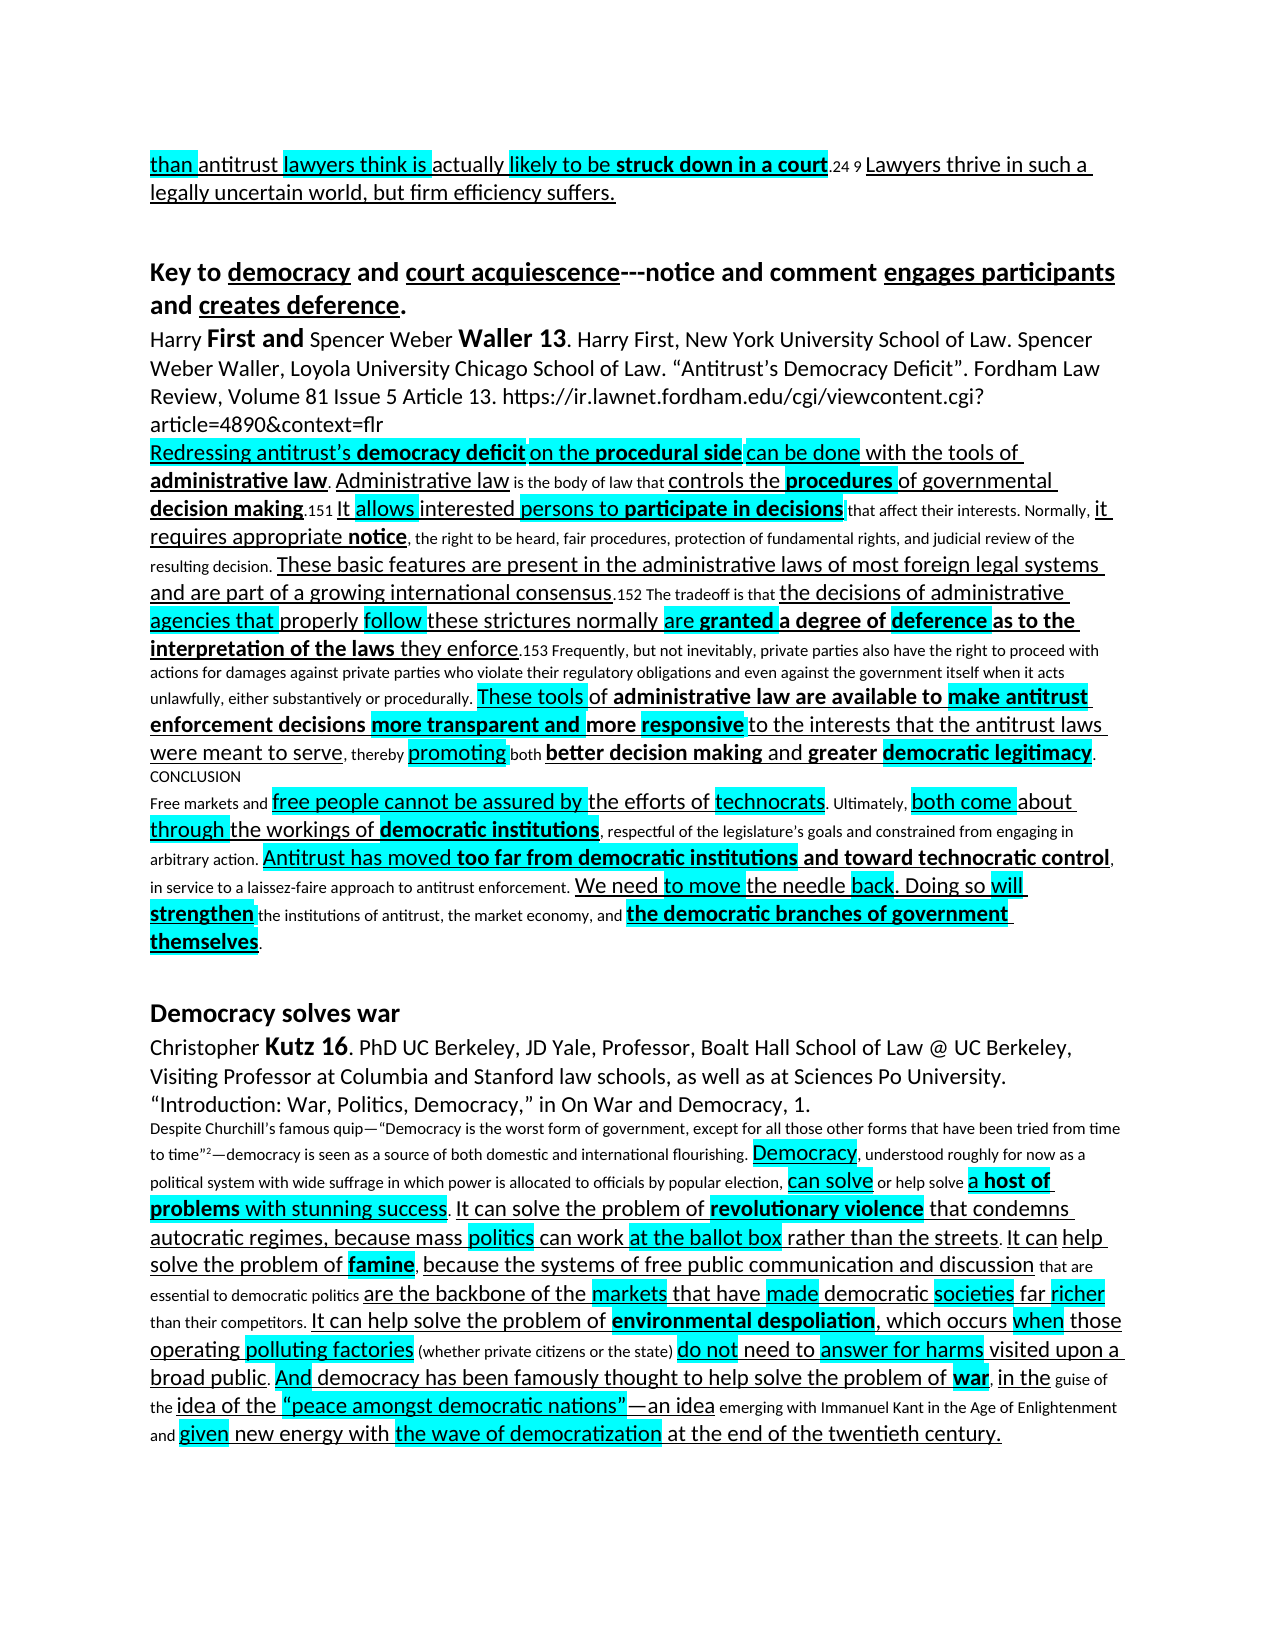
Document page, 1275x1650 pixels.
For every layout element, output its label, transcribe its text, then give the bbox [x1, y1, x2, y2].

subtitle Democracy solves war [150, 996, 1125, 1029]
text Harry First and Spencer Weber Waller 13. Harry First, New York University School of Law. Spencer Weber Waller, Loyola University Chicago School of Law. “Antitrust’s Democracy Deficit”. Fordham Law Review, Volume 81 Issue 5 Article 13. https://ir.lawnet.fordham.edu/cgi/viewcontent.cgi?article=4890&context=flr [150, 321, 1125, 438]
text Free markets and free people cannot be assured by the efforts of technocrats. Ultimately, both come about through the workings of democratic institutions, respectful of the legislature’s goals and constrained from engaging in arbitrary action. Antitrust has moved too far from democratic institutions and toward technocratic control, in service to a laissez-faire approach to antitrust enforcement. We need to move the needle back. Doing so will strengthen the institutions of antitrust, the market economy, and the democratic branches of government themselves. [150, 787, 1125, 955]
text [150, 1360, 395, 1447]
text Redressing antitrust’s democracy deficit on the procedural side can be done with the tools of administrative law. Administrative law is the body of law that controls the procedures of governmental decision making.151 It allows interested persons to participate in decisions that affect their interests. Normally, it requires appropriate notice, the right to be heard, fair procedures, protection of fundamental rights, and judicial review of the resulting decision. These basic features are present in the administrative laws of most foreign legal systems and are part of a growing international consensus.152 The tradeoff is that the decisions of administrative agencies that properly follow these strictures normally are granted a degree of deference as to the interpretation of the laws they enforce.153 Frequently, but not inevitably, private parties also have the right to proceed with actions for damages against private parties who violate their regulatory obligations and even against the government itself when it acts unlawfully, either substantively or procedurally. These tools of administrative law are available to make antitrust enforcement decisions more transparent and more responsive to the interests that the antitrust laws were meant to serve, thereby promoting both better decision making and greater democratic legitimacy. [150, 438, 1125, 767]
text Christopher Kutz 16. PhD UC Berkeley, JD Yale, Professor, Boalt Hall School of Law @ UC Berkeley, Visiting Professor at Columbia and Stanford law schools, as well as at Sciences Po University. “Introduction: War, Politics, Democracy,” in On War and Democracy, 1. [150, 1029, 1125, 1118]
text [150, 150, 1125, 206]
text Despite Churchill’s famous quip—“Democracy is the worst form of government, except for all those other forms that have been tried from time to time”2—democracy is seen as a source of both domestic and international flourishing. Democracy, understood roughly for now as a political system with wide suffrage in which power is allocated to officials by popular election, can solve or help solve a host of problems with stunning success. It can solve the problem of revolutionary violence that condemns autocratic regimes, because mass politics can work at the ballot box rather than the streets. It can help solve the problem of famine, because the systems of free public communication and discussion that are essential to democratic politics are the backbone of the markets that have made democratic societies far richer than their competitors. It can help solve the problem of environmental despoliation, which occurs when those operating polluting factories (whether private citizens or the state) do not need to answer for harms visited upon a broad public. And democracy has been famously thought to help solve the problem of war, in the guise of the idea of the “peace amongst democratic nations”—an idea emerging with Immanuel Kant in the Age of Enlightenment and given new energy with the wave of democratization at the end of the twentieth century. [150, 1118, 1125, 1387]
text CONCLUSION [150, 767, 1125, 787]
subtitle Key to democracy and court acquiescence---notice and comment engages participants and creates deference. [150, 255, 1125, 321]
